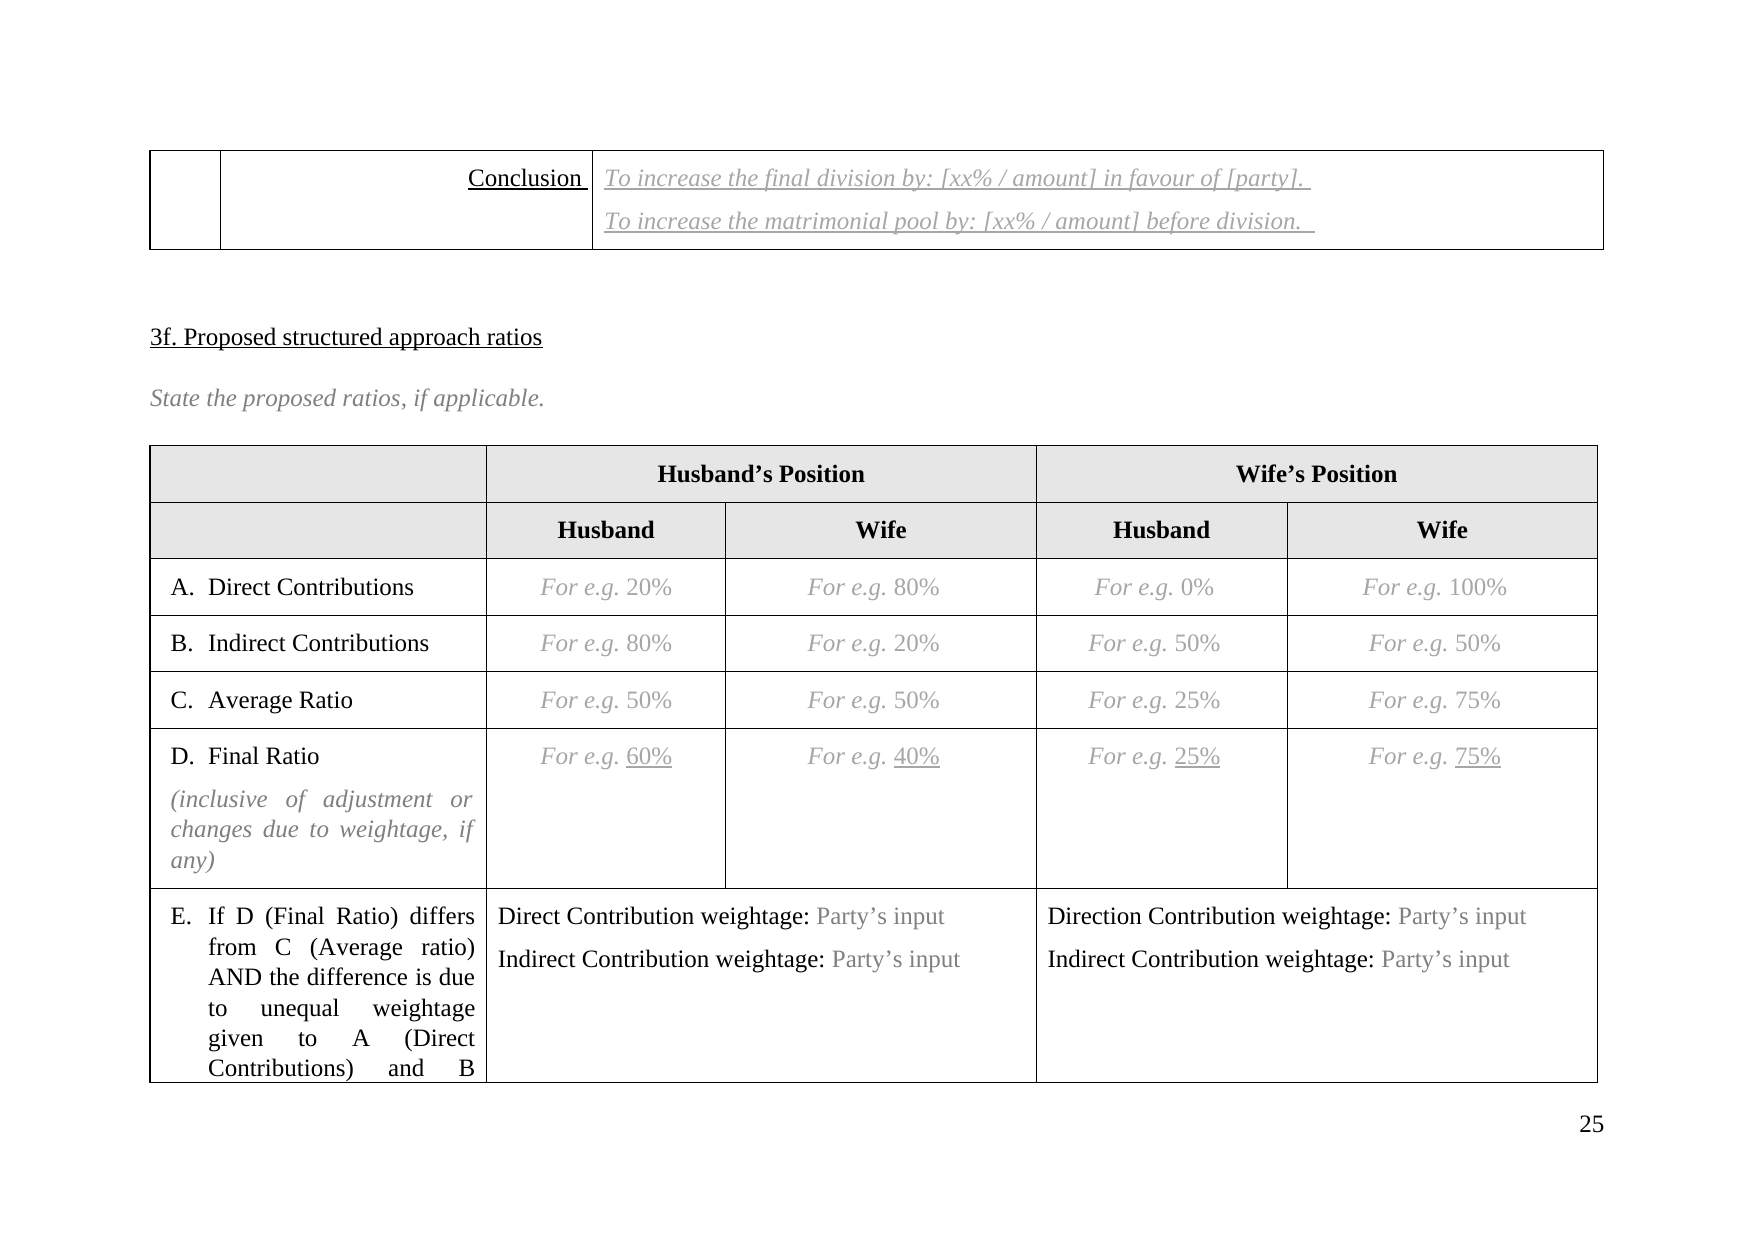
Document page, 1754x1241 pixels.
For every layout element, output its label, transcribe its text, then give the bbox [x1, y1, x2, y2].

text State the proposed ratios, if applicable. [150, 383, 1604, 412]
table_cell Indirect Contributions [151, 616, 486, 671]
table_header Wife’s Position [1037, 446, 1597, 502]
table_cell Average Ratio [151, 672, 486, 728]
table_cell For e.g. 80% [726, 559, 1036, 615]
table_cell Direct Contributions [151, 559, 486, 615]
table_cell For e.g. 20% [726, 616, 1036, 671]
table_cell For e.g. 100% [1288, 559, 1597, 615]
table_cell Final Ratio (inclusive of adjustment or changes due to weightage, if any) [151, 729, 486, 888]
table_header Husband’s Position [487, 446, 1036, 502]
table_cell For e.g. 50% [726, 672, 1036, 728]
table_cell For e.g. 75% [1288, 672, 1597, 728]
table_cell For e.g. 20% [487, 559, 725, 615]
table_cell For e.g. 50% [1288, 616, 1597, 671]
table_cell [151, 151, 220, 249]
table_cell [151, 889, 486, 1082]
table_cell Husband [1037, 503, 1287, 558]
table_cell For e.g. 25% [1037, 729, 1287, 888]
table_cell For e.g. 75% [1288, 729, 1597, 888]
table_cell Wife [726, 503, 1036, 558]
table_cell For e.g. 50% [1037, 616, 1287, 671]
table_cell To increase the final division by: [xx% / amount] in favour of [party]. To increase the matrimonial pool by: [xx% / amount] before division. [593, 151, 1603, 249]
table_cell For e.g. 0% [1037, 559, 1287, 615]
table_cell Conclusion [221, 151, 592, 249]
table_cell Wife [1288, 503, 1597, 558]
table_cell For e.g. 80% [487, 616, 725, 671]
text 3f. Proposed structured approach ratios [150, 322, 1604, 350]
table_cell For e.g. 40% [726, 729, 1036, 888]
table_cell Husband [487, 503, 725, 558]
table_header [151, 446, 486, 502]
table_cell [151, 503, 486, 558]
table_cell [1037, 889, 1597, 1082]
table_cell For e.g. 50% [487, 672, 725, 728]
table_cell For e.g. 60% [487, 729, 725, 888]
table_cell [487, 889, 1036, 1082]
table_cell For e.g. 25% [1037, 672, 1287, 728]
